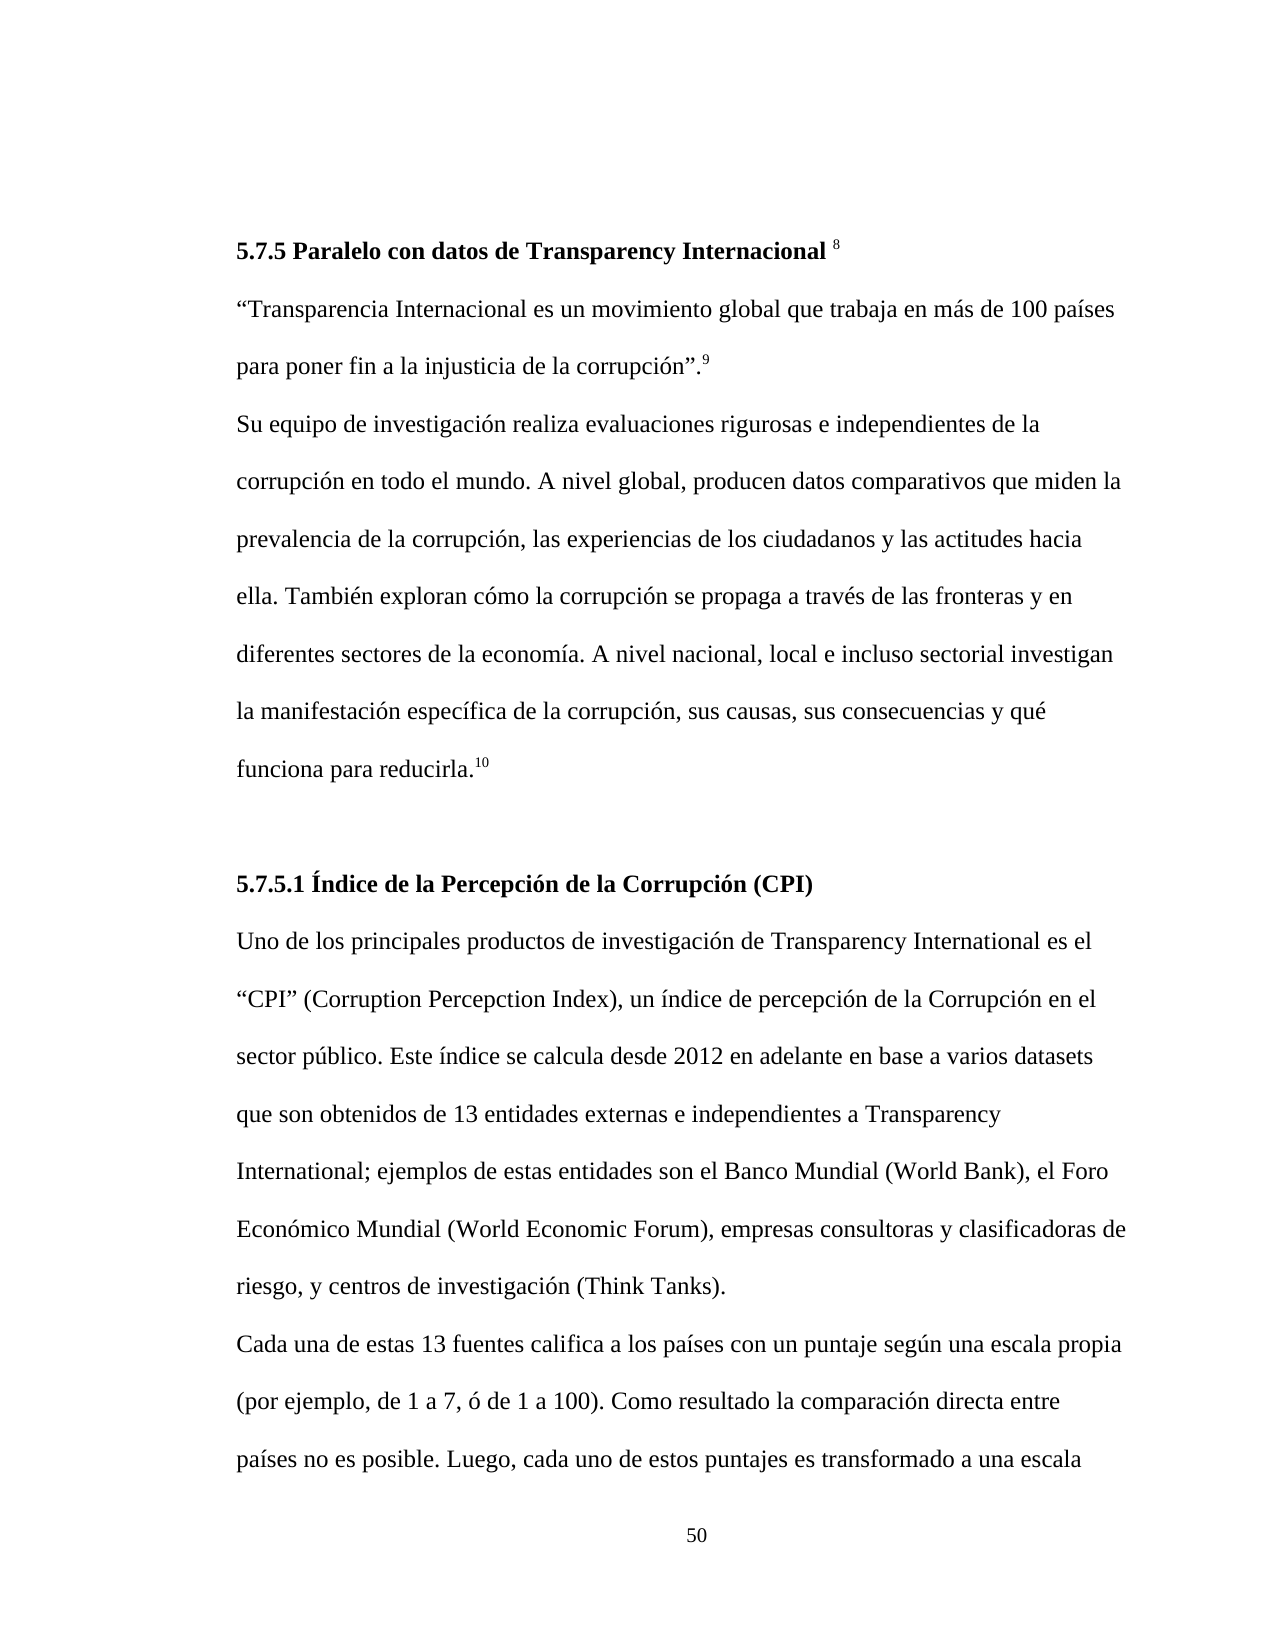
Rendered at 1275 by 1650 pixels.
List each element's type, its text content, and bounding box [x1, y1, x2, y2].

text 5.7.5.1 Índice de la Percepción de la Corrupción (CPI) [236, 869, 1127, 897]
text “Transparencia Internacional es un movimiento global que trabaja en más de 100 países para poner fin a la injusticia de la corrupción”.9 [236, 294, 1127, 380]
text Su equipo de investigación realiza evaluaciones rigurosas e independientes de la corrupción en todo el mundo. A nivel global, producen datos comparativos que miden la prevalencia de la corrupción, las experiencias de los ciudadanos y las actitudes hacia ella. También exploran cómo la corrupción se propaga a través de las fronteras y en diferentes sectores de la economía. A nivel nacional, local e incluso sectorial investigan la manifestación específica de la corrupción, sus causas, sus consecuencias y qué funciona para reducirla.10 [236, 409, 1127, 782]
text 5.7.5 Paralelo con datos de Transparency Internacional 8 [236, 236, 1127, 265]
text Uno de los principales productos de investigación de Transparency International es el “CPI” (Corruption Percepction Index), un índice de percepción de la Corrupción en el sector público. Este índice se calcula desde 2012 en adelante en base a varios datasets que son obtenidos de 13 entidades externas e independientes a Transparency International; ejemplos de estas entidades son el Banco Mundial (World Bank), el Foro Económico Mundial (World Economic Forum), empresas consultoras y clasificadoras de riesgo, y centros de investigación (Think Tanks). [236, 926, 1127, 1300]
